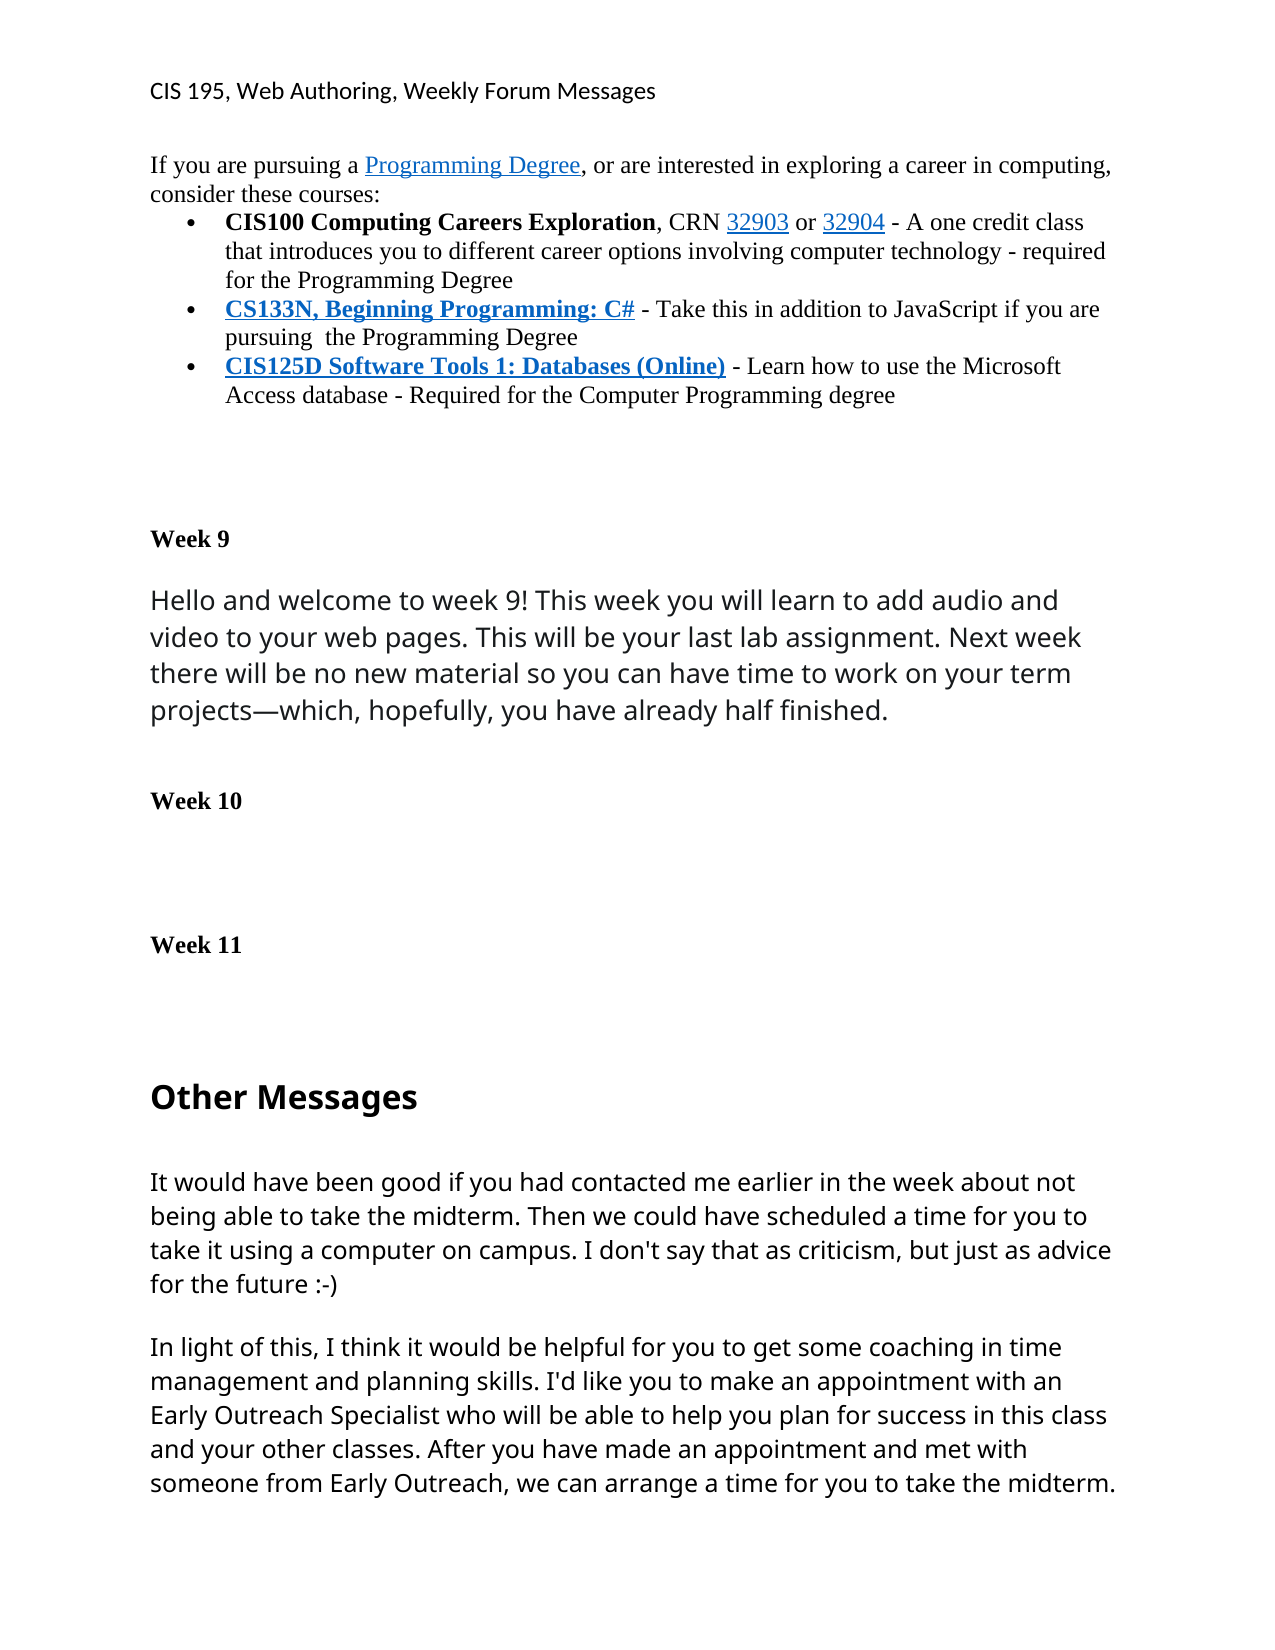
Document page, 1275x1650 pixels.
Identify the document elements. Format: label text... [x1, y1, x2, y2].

list CIS125D Software Tools 1: Databases (Online) - Learn how to use the Microsoft Access database - Required for the Computer Programming degree [187, 351, 1125, 409]
text Hello and welcome to week 9! This week you will learn to add audio and video to your web pages. This will be your last lab assignment. Next week there will be no new material so you can have time to work on your term projects—which, hopefully, you have already half finished. [889, 581, 1125, 729]
text Week 9 [150, 524, 1125, 552]
text Week 10 [150, 786, 1125, 815]
text If you are pursuing a Programming Degree, or are interested in exploring a career in computing, consider these courses: [150, 150, 1125, 207]
text It would have been good if you had contacted me earlier in the week about not being able to take the midterm. Then we could have scheduled a time for you to take it using a computer on campus. I don't say that as criticism, but just as advice for the future :-) [150, 1164, 1125, 1301]
text Week 11 [150, 930, 1125, 959]
list CS133N, Beginning Programming: C# - Take this in addition to JavaScript if you are pursuing the Programming Degree [187, 294, 1125, 351]
text Other Messages [150, 1074, 1125, 1119]
